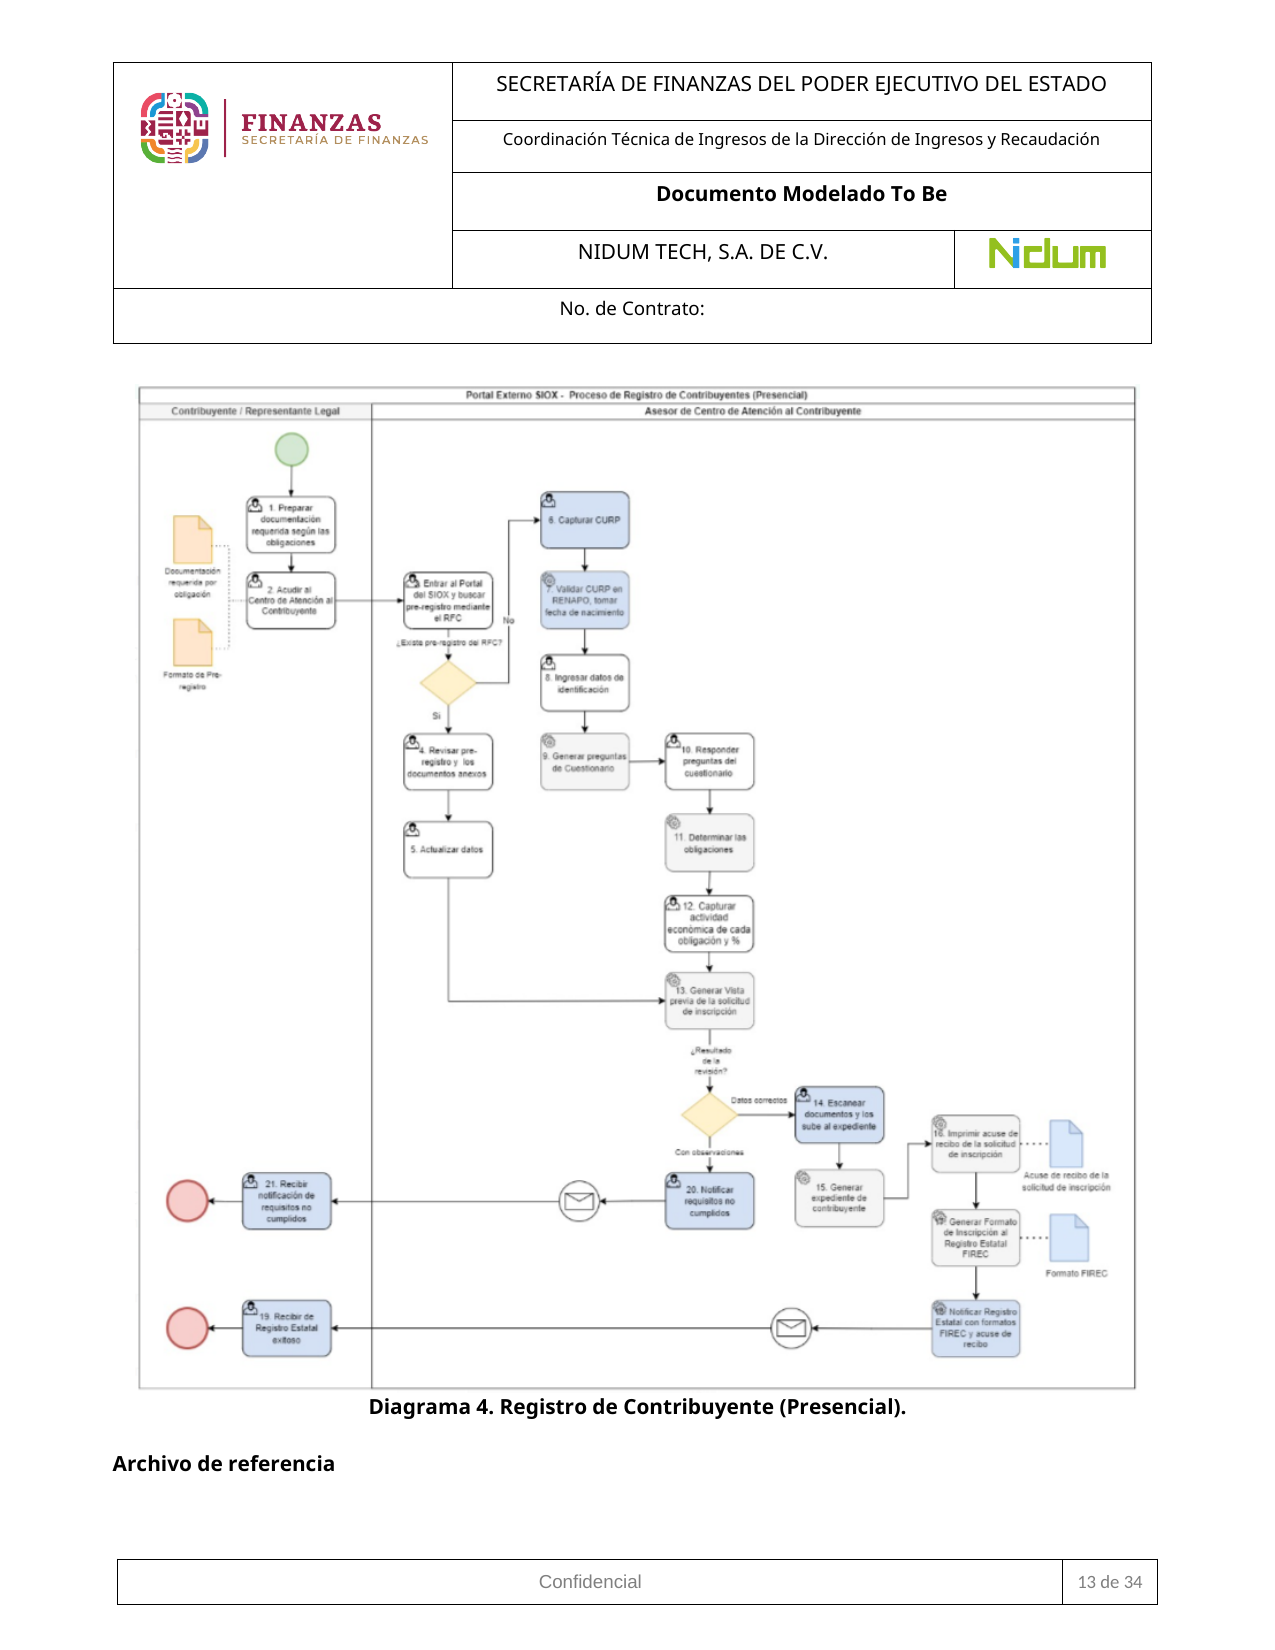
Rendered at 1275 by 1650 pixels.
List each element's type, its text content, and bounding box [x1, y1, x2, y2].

picture [134, 85, 448, 171]
text Archivo de referencia [112, 1449, 1162, 1477]
picture [983, 235, 1112, 269]
picture [134, 384, 1141, 1393]
text Diagrama 4. Registro de Contribuyente (Presencial). [112, 1392, 1162, 1421]
